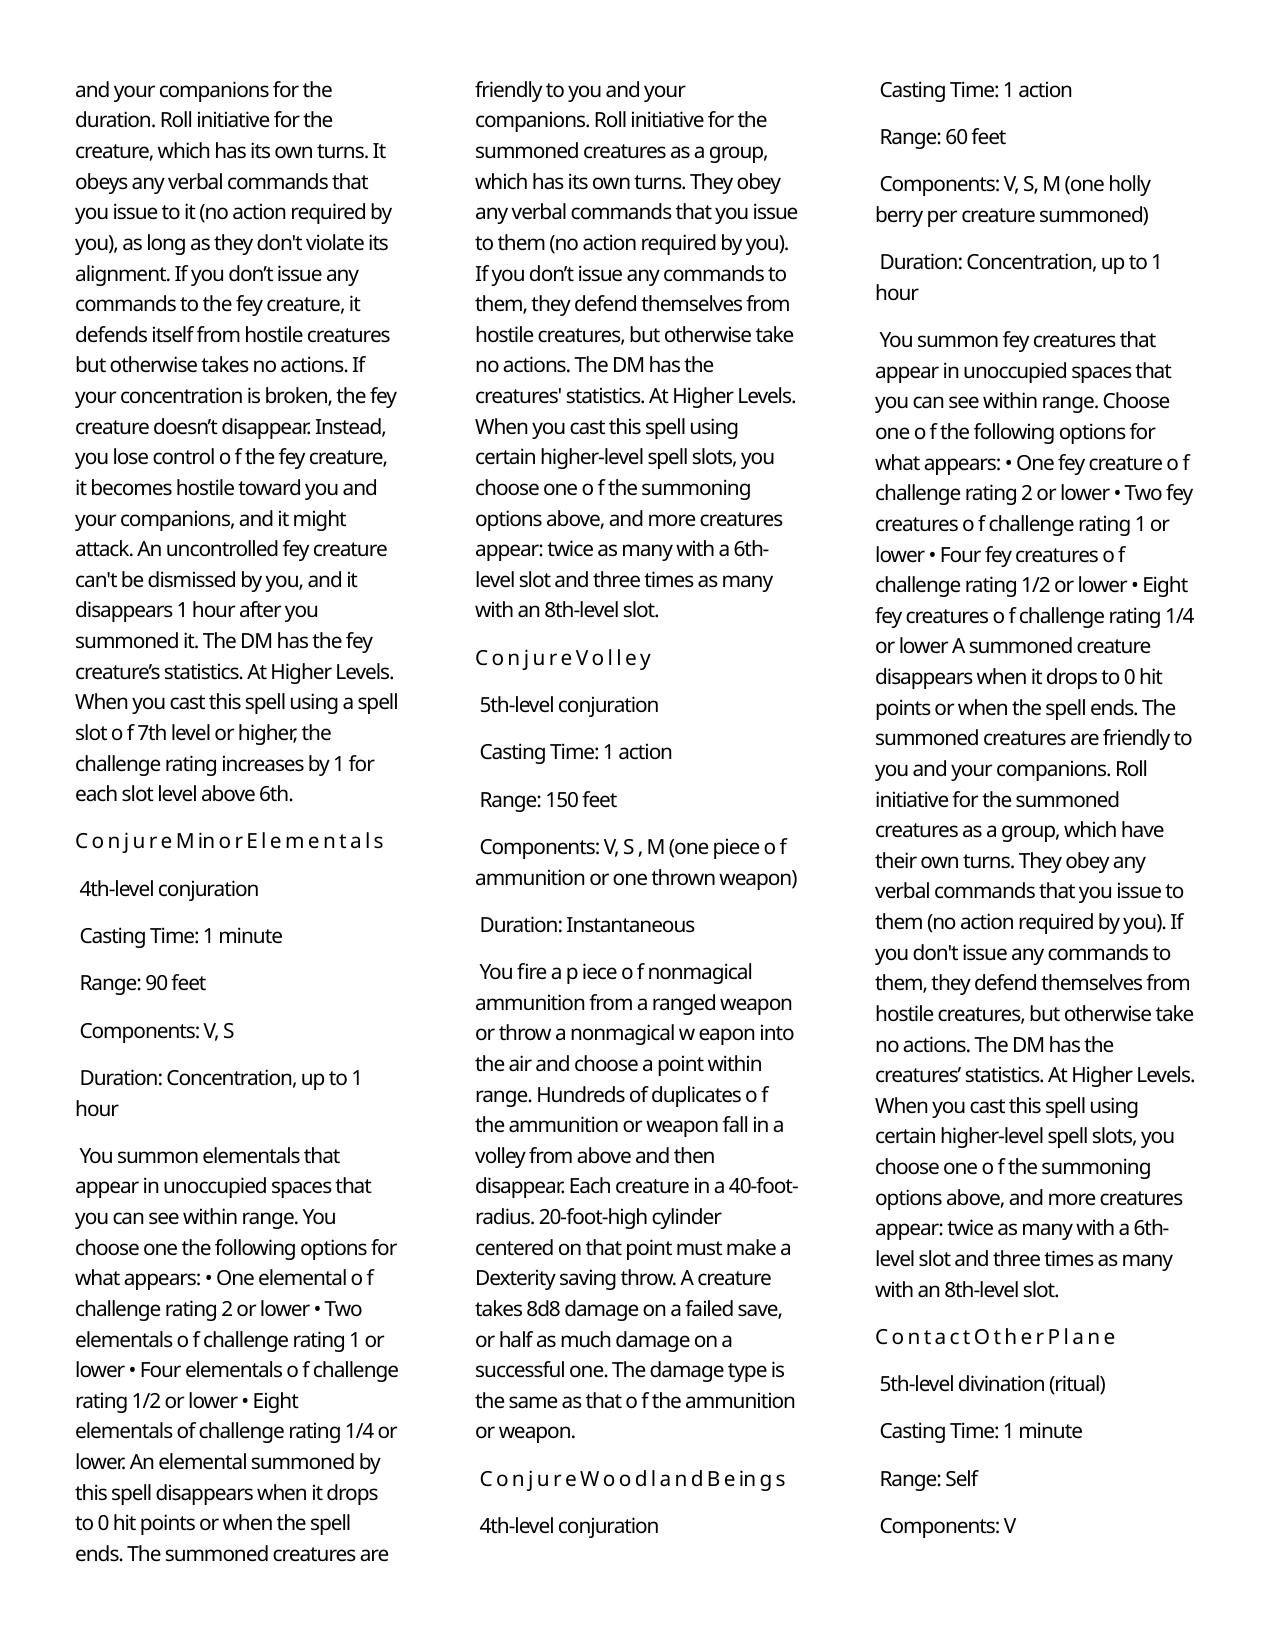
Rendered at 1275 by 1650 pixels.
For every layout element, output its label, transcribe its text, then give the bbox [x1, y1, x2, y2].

text You summon elementals that appear in unoccupied spaces that you can see within range. You choose one the following options for what appears: • One elemental o f challenge rating 2 or lower • Two elementals o f challenge rating 1 or lower • Four elementals o f challenge rating 1/2 or lower • Eight elementals of challenge rating 1/4 or lower. An elemental summoned by this spell disappears when it drops to 0 hit points or when the spell ends. The summoned creatures are friendly to you and your companions. Roll initiative for the summoned creatures as a group, which has its own turns. They obey any verbal commands that you issue to them (no action required by you). If you don’t issue any commands to them, they defend themselves from hostile creatures, but otherwise take no actions. The DM has the creatures' statistics. At Higher Levels. When you cast this spell using certain higher-level spell slots, you choose one o f the summoning options above, and more creatures appear: twice as many with a 6th-level slot and three times as many with an 8th-level slot. [75, 1141, 400, 1568]
text 5th-level divination (ritual) [875, 1369, 1200, 1398]
text 4th-level conjuration [475, 1511, 800, 1540]
text Duration: Instantaneous [475, 910, 800, 938]
text C o n t a c t O t h e r P l a n e [875, 1322, 1200, 1351]
text Range: 90 feet [75, 968, 400, 997]
text Components: V, S, M (one holly berry per creature summoned) [875, 169, 1200, 229]
text Casting Time: 1 action [875, 75, 1200, 103]
text Duration: Concentration, up to 1 hour [75, 1063, 400, 1122]
text You summon fey creatures that appear in unoccupied spaces that you can see within range. Choose one o f the following options for what appears: • One fey creature o f challenge rating 2 or lower • Two fey creatures o f challenge rating 1 or lower • Four fey creatures o f challenge rating 1/2 or lower • Eight fey creatures o f challenge rating 1/4 or lower A summoned creature disappears when it drops to 0 hit points or when the spell ends. The summoned creatures are friendly to you and your companions. Roll initiative for the summoned creatures as a group, which have their own turns. They obey any verbal commands that you issue to them (no action required by you). If you don't issue any commands to them, they defend themselves from hostile creatures, but otherwise take no actions. The DM has the creatures’ statistics. At Higher Levels. When you cast this spell using certain higher-level spell slots, you choose one o f the summoning options above, and more creatures appear: twice as many with a 6th-level slot and three times as many with an 8th-level slot. [875, 325, 1200, 1303]
text Casting Time: 1 minute [875, 1417, 1200, 1445]
text Components: V, S , M (one piece o f ammunition or one thrown weapon) [475, 832, 800, 891]
text You summon elementals that appear in unoccupied spaces that you can see within range. You choose one the following options for what appears: • One elemental o f challenge rating 2 or lower • Two elementals o f challenge rating 1 or lower • Four elementals o f challenge rating 1/2 or lower • Eight elementals of challenge rating 1/4 or lower. An elemental summoned by this spell disappears when it drops to 0 hit points or when the spell ends. The summoned creatures are friendly to you and your companions. Roll initiative for the summoned creatures as a group, which has its own turns. They obey any verbal commands that you issue to them (no action required by you). If you don’t issue any commands to them, they defend themselves from hostile creatures, but otherwise take no actions. The DM has the creatures' statistics. At Higher Levels. When you cast this spell using certain higher-level spell slots, you choose one o f the summoning options above, and more creatures appear: twice as many with a 6th-level slot and three times as many with an 8th-level slot. [475, 75, 800, 624]
text You fire a p iece o f nonmagical ammunition from a ranged weapon or throw a nonmagical w eapon into the air and choose a point within range. Hundreds of duplicates o f the ammunition or weapon fall in a volley from above and then disappear. Each creature in a 40-foot-radius. 20-foot-high cylinder centered on that point must make a Dexterity saving throw. A creature takes 8d8 damage on a failed save, or half as much damage on a successful one. The damage type is the same as that o f the ammunition or weapon. [475, 957, 800, 1445]
text Casting Time: 1 minute [75, 921, 400, 950]
text Components: V, S [75, 1016, 400, 1044]
text Duration: Concentration, up to 1 hour [875, 247, 1200, 307]
text 5th-level conjuration [475, 690, 800, 719]
text Casting Time: 1 action [475, 737, 800, 766]
text Range: 150 feet [475, 785, 800, 813]
text 4th-level conjuration [75, 874, 400, 902]
text Range: 60 feet [875, 122, 1200, 151]
text Components: V [875, 1511, 1200, 1540]
text Range: Self [875, 1464, 1200, 1492]
text C o n j u r e W o o d l a n d B e in g s [475, 1464, 800, 1492]
text C o n j u r e V o l l e y [475, 643, 800, 671]
text C o n j u r e M in o r E l e m e n t a l s [75, 827, 400, 855]
